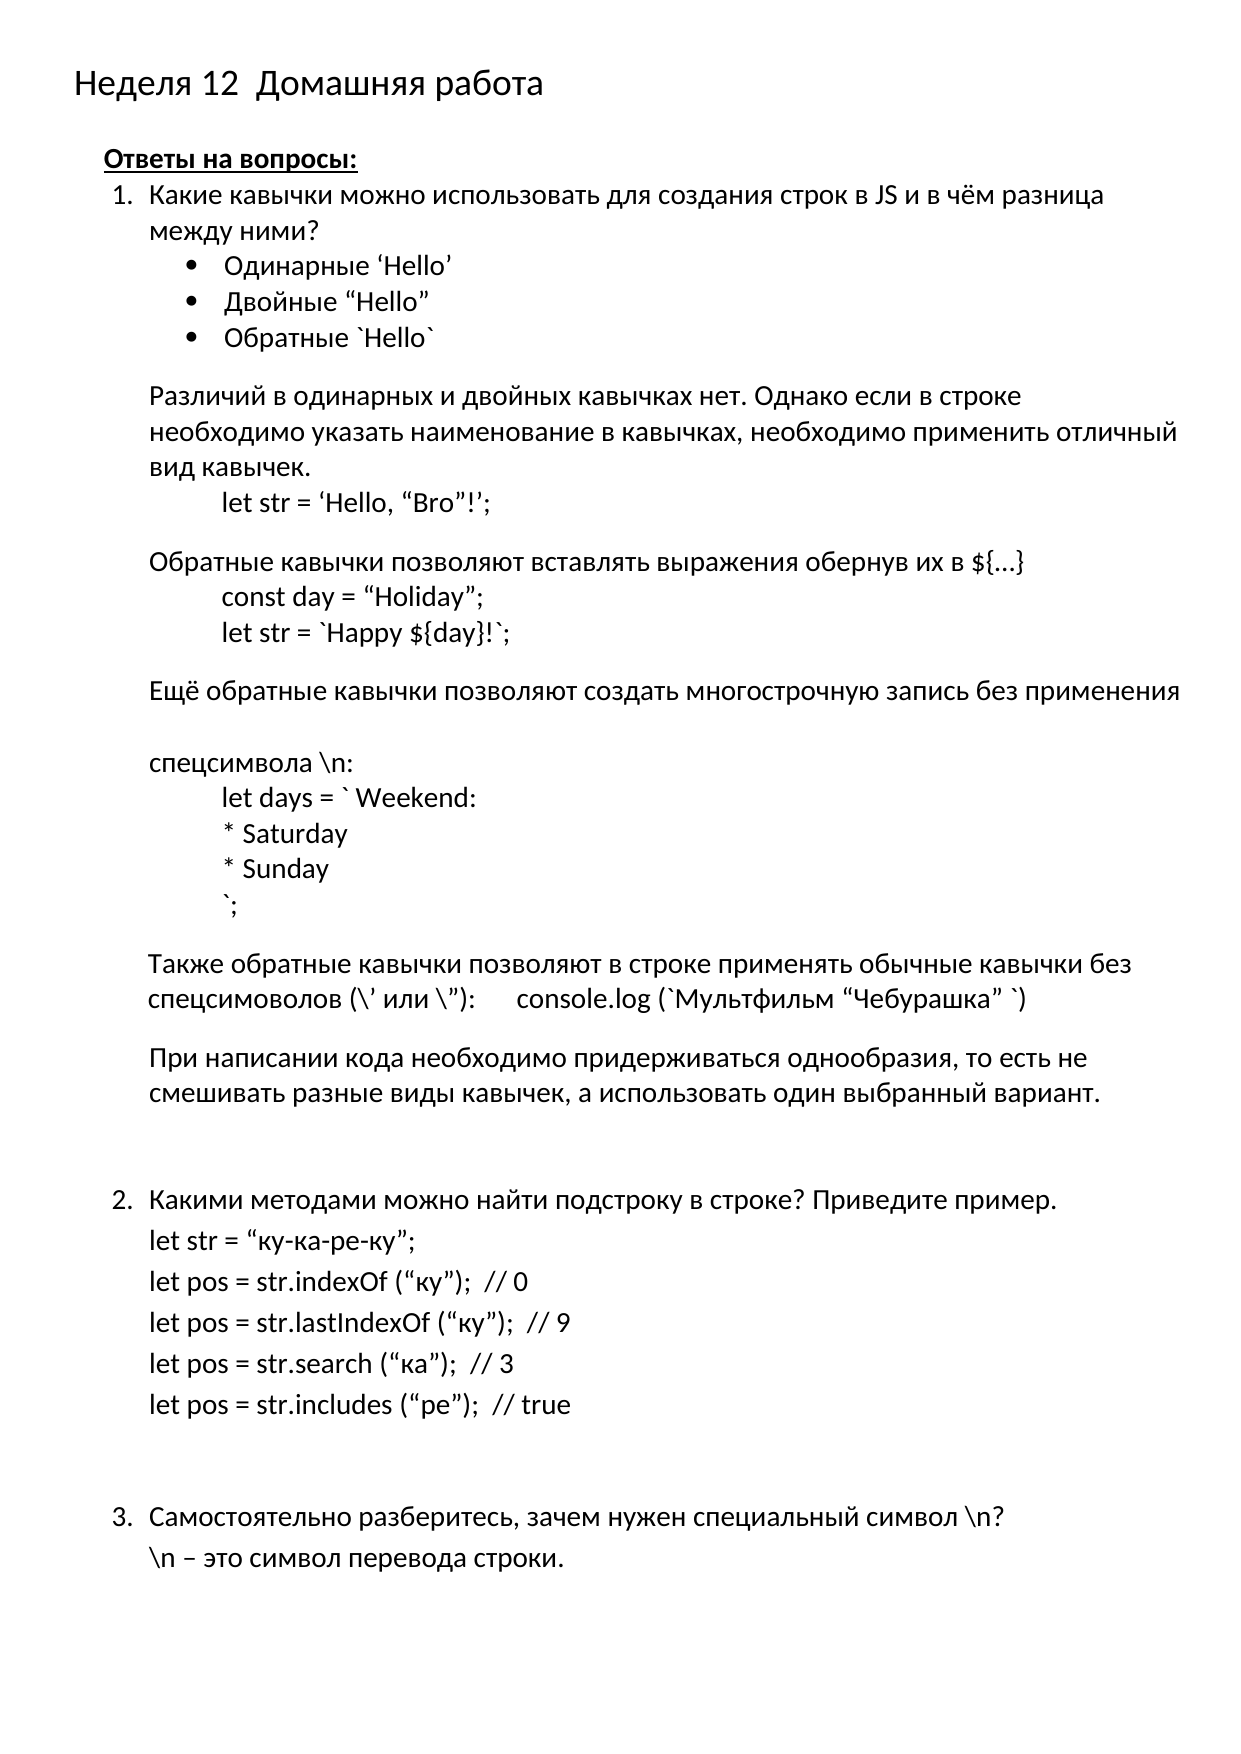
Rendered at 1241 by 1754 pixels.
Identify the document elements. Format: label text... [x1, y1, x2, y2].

text let pos = str.includes (“ре”); // true [149, 1386, 1181, 1422]
text let pos = str.indexOf (“ку”); // 0 [149, 1263, 1181, 1299]
list Какие кавычки можно использовать для создания строк в JS и в чём разница между ними? [111, 176, 1181, 247]
text Ещё обратные кавычки позволяют создать многострочную запись без применения спецсимвола \n: [149, 672, 1181, 779]
text При написании кода необходимо придерживаться однообразия, то есть не смешивать разные виды кавычек, а использовать один выбранный вариант. [149, 1039, 1181, 1110]
text * Sunday [149, 851, 1181, 886]
list \n – это символ перевода строки. [149, 1539, 1181, 1575]
text Неделя 12 Домашняя работа [74, 59, 1181, 105]
text let days = ` Weekend: [149, 779, 1181, 815]
list Обратные `Hello` [186, 319, 1181, 354]
text Также обратные кавычки позволяют в строке применять обычные кавычки без спецсимоволов (\’ или \”): console.log (`Мультфильм “Чебурашка” `) [148, 945, 1181, 1016]
list Двойные “Hello” [186, 283, 1181, 319]
text let str = ‘Hello, “Bro”!’; [149, 484, 1181, 520]
list Одинарные ‘Hello’ [186, 247, 1181, 283]
text let str = “ку-ка-ре-ку”; [149, 1222, 1181, 1258]
text let pos = str.lastIndexOf (“ку”); // 9 [149, 1304, 1181, 1340]
text let str = `Happy ${day}!`; [149, 614, 1181, 649]
list Самостоятельно разберитесь, зачем нужен специальный символ \n? [111, 1498, 1181, 1534]
text Обратные кавычки позволяют вставлять выражения обернув их в ${…} [149, 543, 1181, 578]
list Какими методами можно найти подстроку в строке? Приведите пример. [111, 1181, 1181, 1217]
text Различий в одинарных и двойных кавычках нет. Однако если в строке необходимо указать наименование в кавычках, необходимо применить отличный вид кавычек. [149, 377, 1181, 484]
text `; [149, 886, 1181, 922]
text * Saturday [149, 815, 1181, 851]
text const day = “Holiday”; [149, 578, 1181, 614]
list Ответы на вопросы: [103, 141, 1181, 176]
text let pos = str.search (“ка”); // 3 [149, 1345, 1181, 1381]
